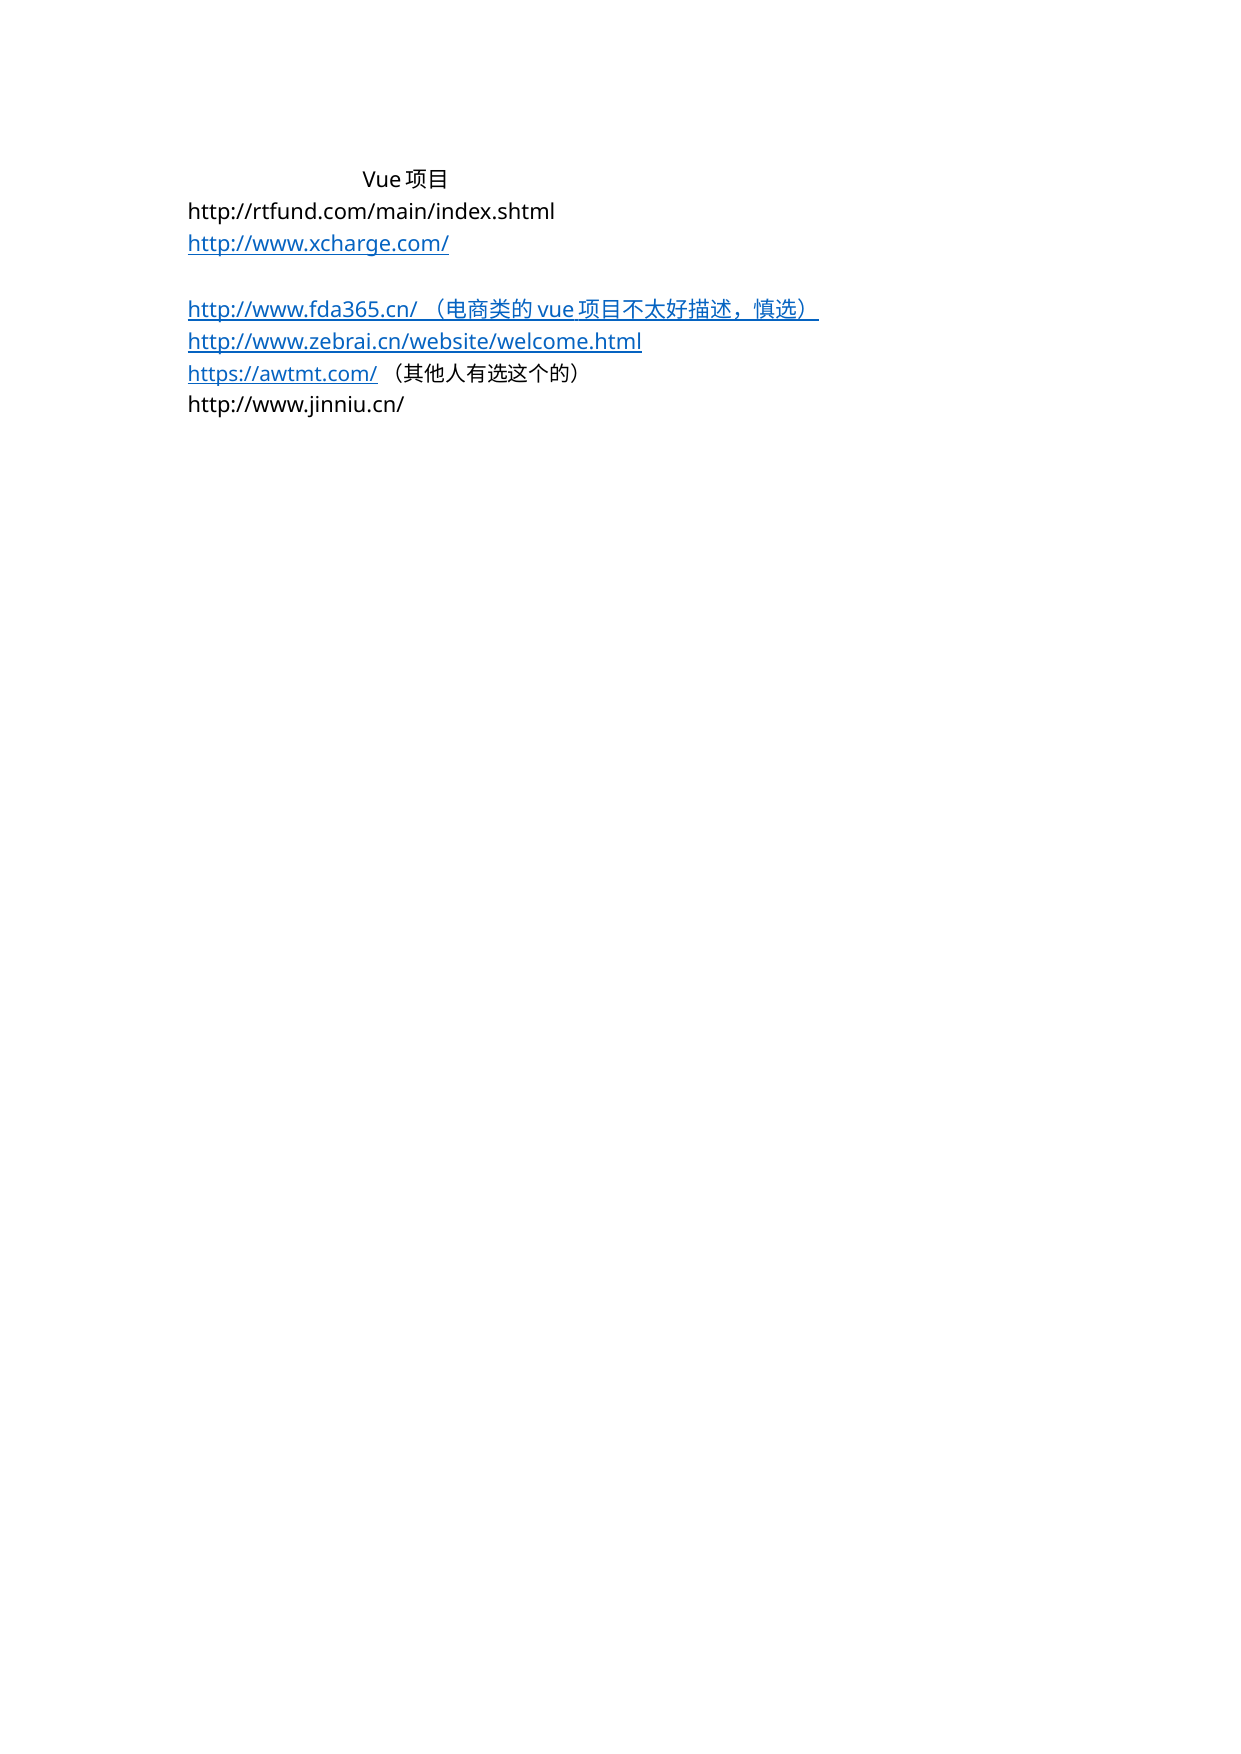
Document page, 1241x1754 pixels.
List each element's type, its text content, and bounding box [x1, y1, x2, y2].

text https://awtmt.com/ （其他人有选这个的） [187, 357, 1053, 387]
text http://www.xcharge.com/ [187, 227, 1053, 259]
text Vue项目 [187, 162, 1053, 194]
text http://www.zebrai.cn/website/welcome.html [187, 324, 1053, 357]
text http://rtfund.com/main/index.shtml [187, 194, 1053, 227]
text http://www.jinniu.cn/ [187, 387, 1053, 420]
text http://www.fda365.cn/ （电商类的vue项目不太好描述，慎选） [187, 292, 1053, 324]
